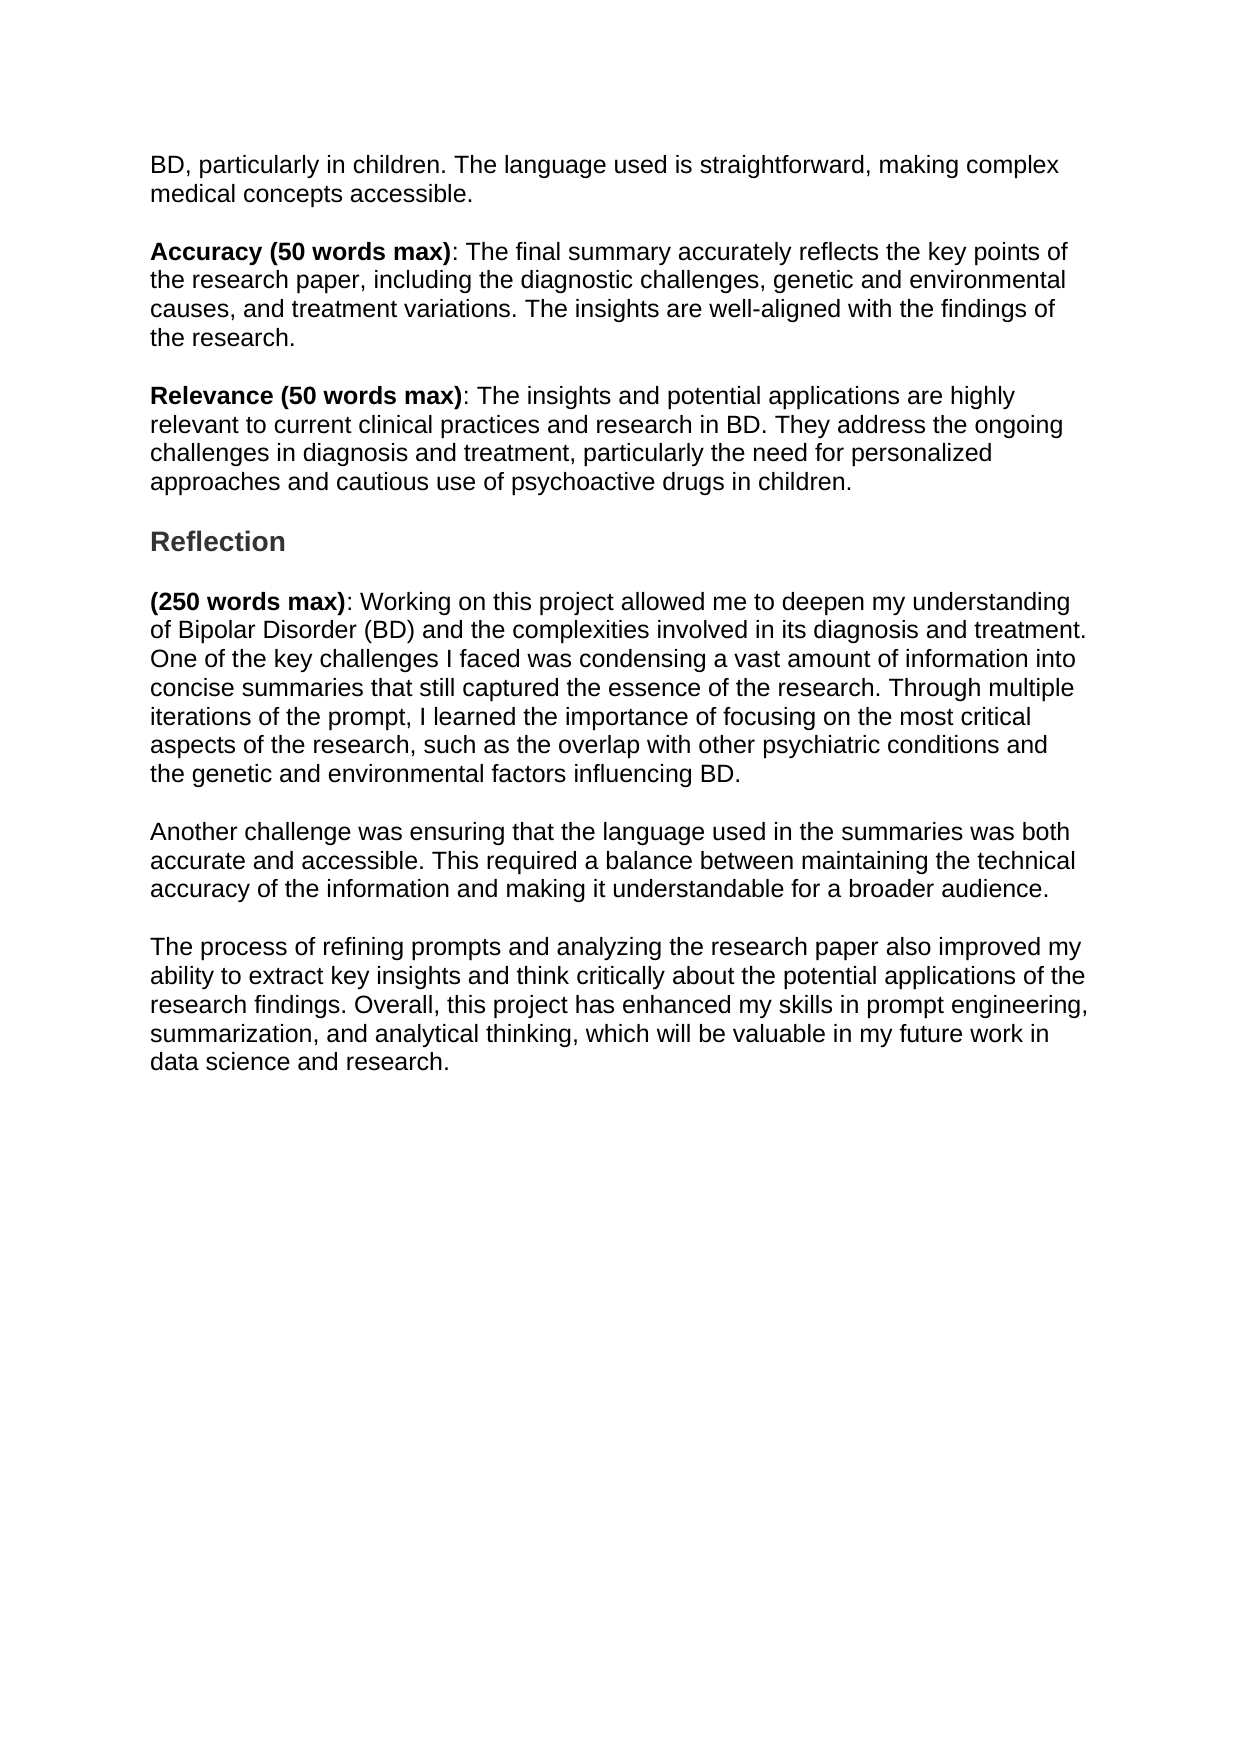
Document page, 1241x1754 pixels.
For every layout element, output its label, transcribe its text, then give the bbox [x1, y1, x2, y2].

text Relevance (50 words max): The insights and potential applications are highly relevant to current clinical practices and research in BD. They address the ongoing challenges in diagnosis and treatment, particularly the need for personalized approaches and cautious use of psychoactive drugs in children. [150, 381, 1090, 496]
text Another challenge was ensuring that the language used in the summaries was both accurate and accessible. This required a balance between maintaining the technical accuracy of the information and making it understandable for a broader audience. [150, 817, 1090, 903]
text The process of refining prompts and analyzing the research paper also improved my ability to extract key insights and think critically about the potential applications of the research findings. Overall, this project has enhanced my skills in prompt engineering, summarization, and analytical thinking, which will be valuable in my future work in data science and research. [150, 932, 1090, 1076]
text Accuracy (50 words max): The final summary accurately reflects the key points of the research paper, including the diagnostic challenges, genetic and environmental causes, and treatment variations. The insights are well-aligned with the findings of the research. [150, 237, 1090, 352]
subtitle Reflection [150, 525, 1090, 557]
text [150, 150, 1090, 207]
text (250 words max): Working on this project allowed me to deepen my understanding of Bipolar Disorder (BD) and the complexities involved in its diagnosis and treatment. One of the key challenges I faced was condensing a vast amount of information into concise summaries that still captured the essence of the research. Through multiple iterations of the prompt, I learned the importance of focusing on the most critical aspects of the research, such as the overlap with other psychiatric conditions and the genetic and environmental factors influencing BD. [150, 587, 1090, 788]
